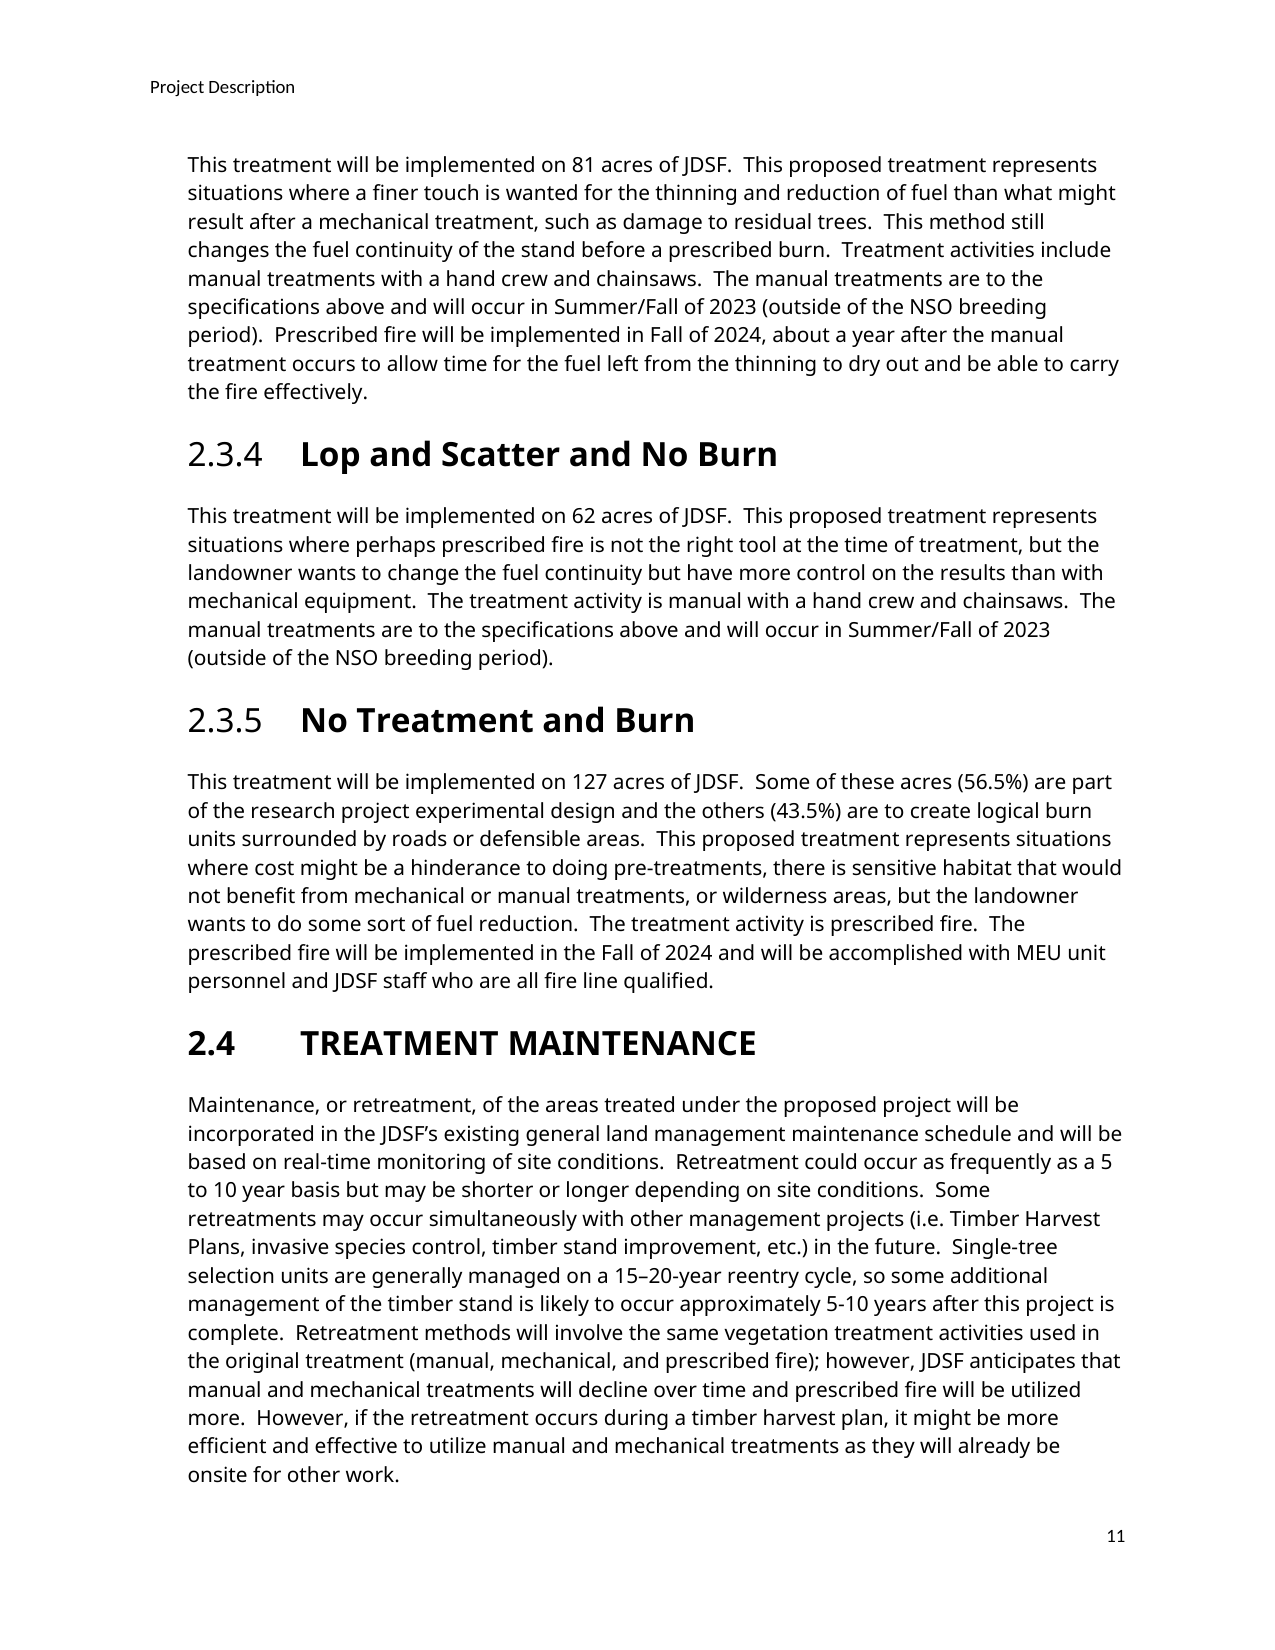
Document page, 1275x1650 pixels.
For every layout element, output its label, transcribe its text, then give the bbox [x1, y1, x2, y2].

list TREATMENT MAINTENANCE [187, 1020, 1125, 1065]
text This treatment will be implemented on 62 acres of JDSF. This proposed treatment represents situations where perhaps prescribed fire is not the right tool at the time of treatment, but the landowner wants to change the fuel continuity but have more control on the results than with mechanical equipment. The treatment activity is manual with a hand crew and chainsaws. The manual treatments are to the specifications above and will occur in Summer/Fall of 2023 (outside of the NSO breeding period). [187, 501, 1125, 672]
text This treatment will be implemented on 127 acres of JDSF. Some of these acres (56.5%) are part of the research project experimental design and the others (43.5%) are to create logical burn units surrounded by roads or defensible areas. This proposed treatment represents situations where cost might be a hinderance to doing pre-treatments, there is sensitive habitat that would not benefit from mechanical or manual treatments, or wilderness areas, but the landowner wants to do some sort of fuel reduction. The treatment activity is prescribed fire. The prescribed fire will be implemented in the Fall of 2024 and will be accomplished with MEU unit personnel and JDSF staff who are all fire line qualified. [187, 767, 1125, 995]
text Maintenance, or retreatment, of the areas treated under the proposed project will be incorporated in the JDSF’s existing general land management maintenance schedule and will be based on real-time monitoring of site conditions. Retreatment could occur as frequently as a 5 to 10 year basis but may be shorter or longer depending on site conditions. Some retreatments may occur simultaneously with other management projects (i.e. Timber Harvest Plans, invasive species control, timber stand improvement, etc.) in the future. Single-tree selection units are generally managed on a 15–20-year reentry cycle, so some additional management of the timber stand is likely to occur approximately 5-10 years after this project is complete. Retreatment methods will involve the same vegetation treatment activities used in the original treatment (manual, mechanical, and prescribed fire); however, JDSF anticipates that manual and mechanical treatments will decline over time and prescribed fire will be utilized more. However, if the retreatment occurs during a timber harvest plan, it might be more efficient and effective to utilize manual and mechanical treatments as they will already be onsite for other work. [187, 1090, 1125, 1488]
list Lop and Scatter and No Burn [187, 431, 1125, 476]
text This treatment will be implemented on 81 acres of JDSF. This proposed treatment represents situations where a finer touch is wanted for the thinning and reduction of fuel than what might result after a mechanical treatment, such as damage to residual trees. This method still changes the fuel continuity of the stand before a prescribed burn. Treatment activities include manual treatments with a hand crew and chainsaws. The manual treatments are to the specifications above and will occur in Summer/Fall of 2023 (outside of the NSO breeding period). Prescribed fire will be implemented in Fall of 2024, about a year after the manual treatment occurs to allow time for the fuel left from the thinning to dry out and be able to carry the fire effectively. [187, 150, 1125, 406]
list No Treatment and Burn [187, 697, 1125, 742]
